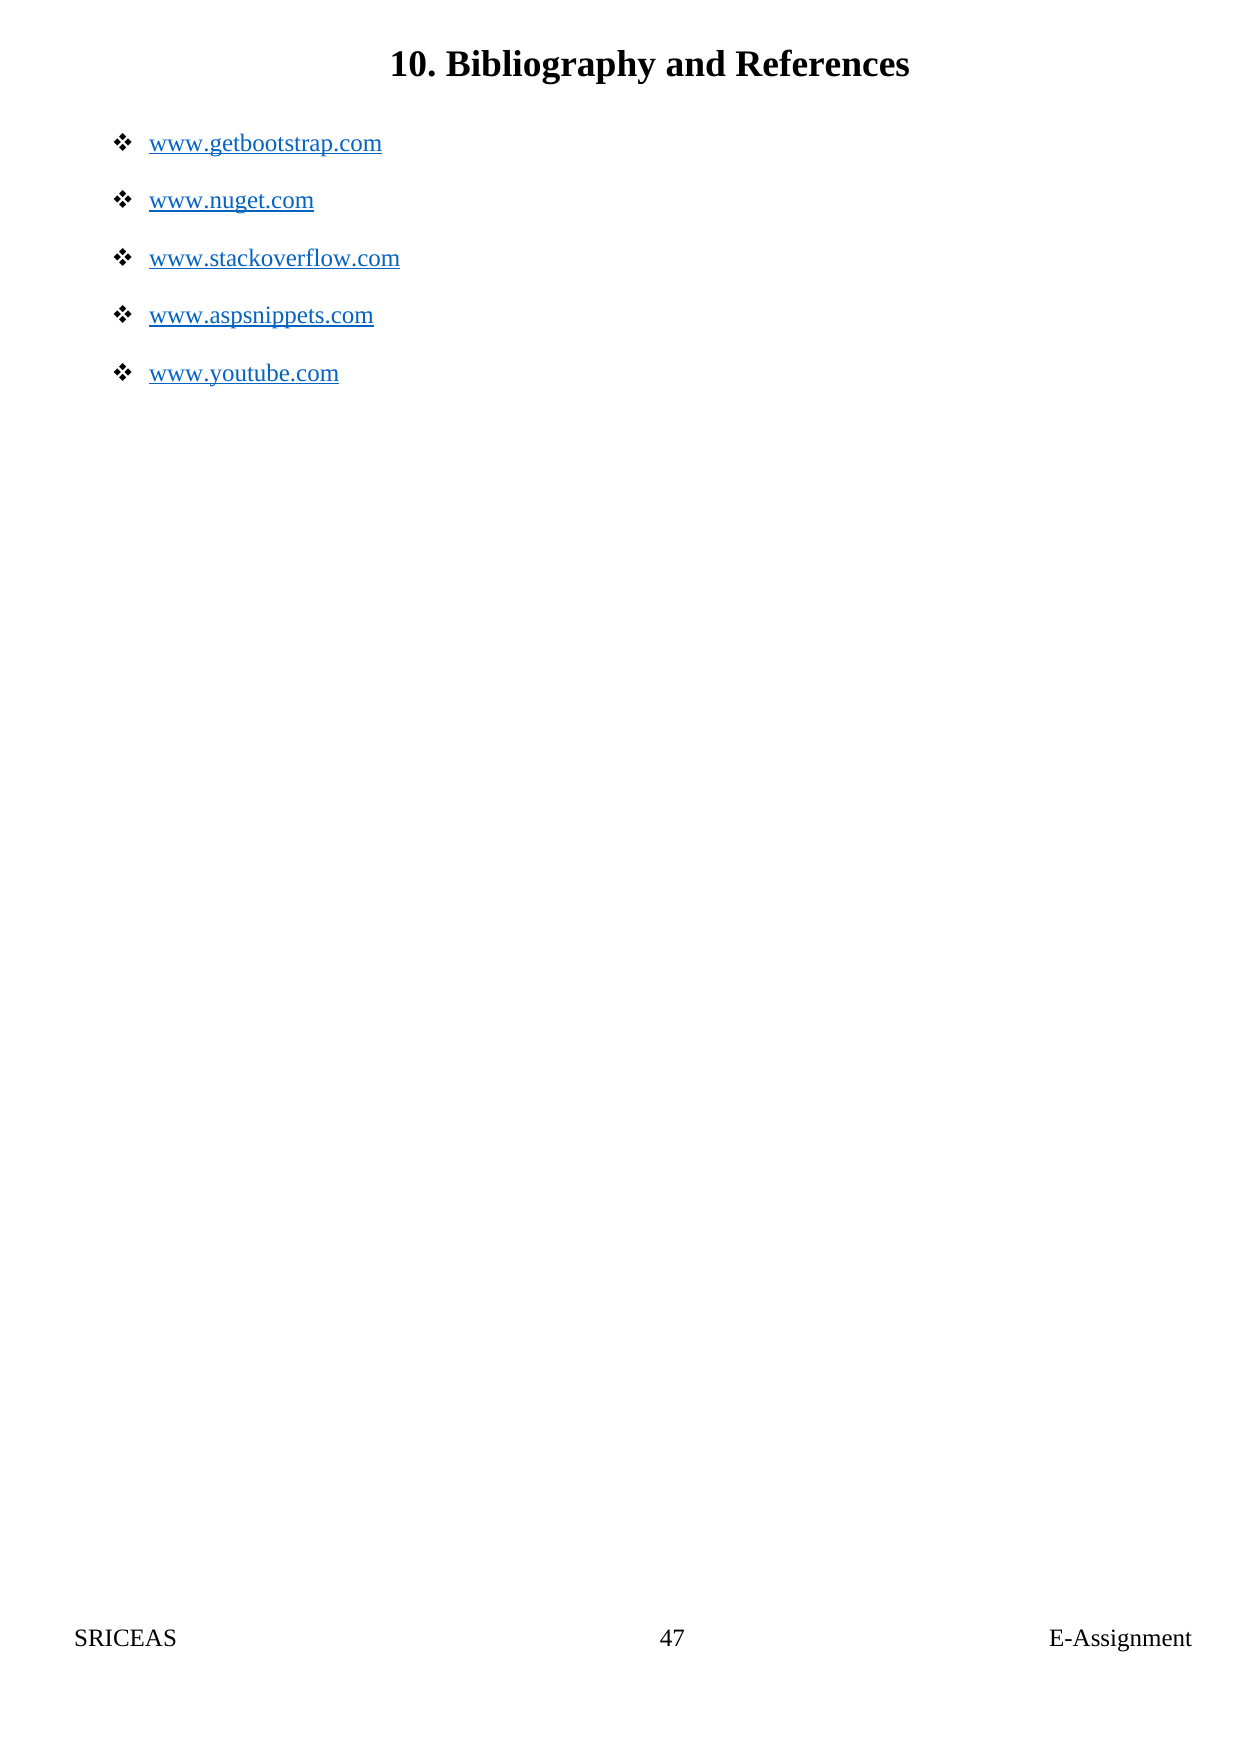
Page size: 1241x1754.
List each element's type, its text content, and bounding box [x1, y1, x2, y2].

list www.nuget.com [111, 185, 1225, 214]
list www.stackoverflow.com [111, 243, 1225, 271]
list www.getbootstrap.com [111, 128, 1225, 156]
list www.youtube.com [111, 358, 1225, 386]
list www.aspsnippets.com [111, 300, 1225, 329]
text 10. Bibliography and References [74, 41, 1225, 84]
